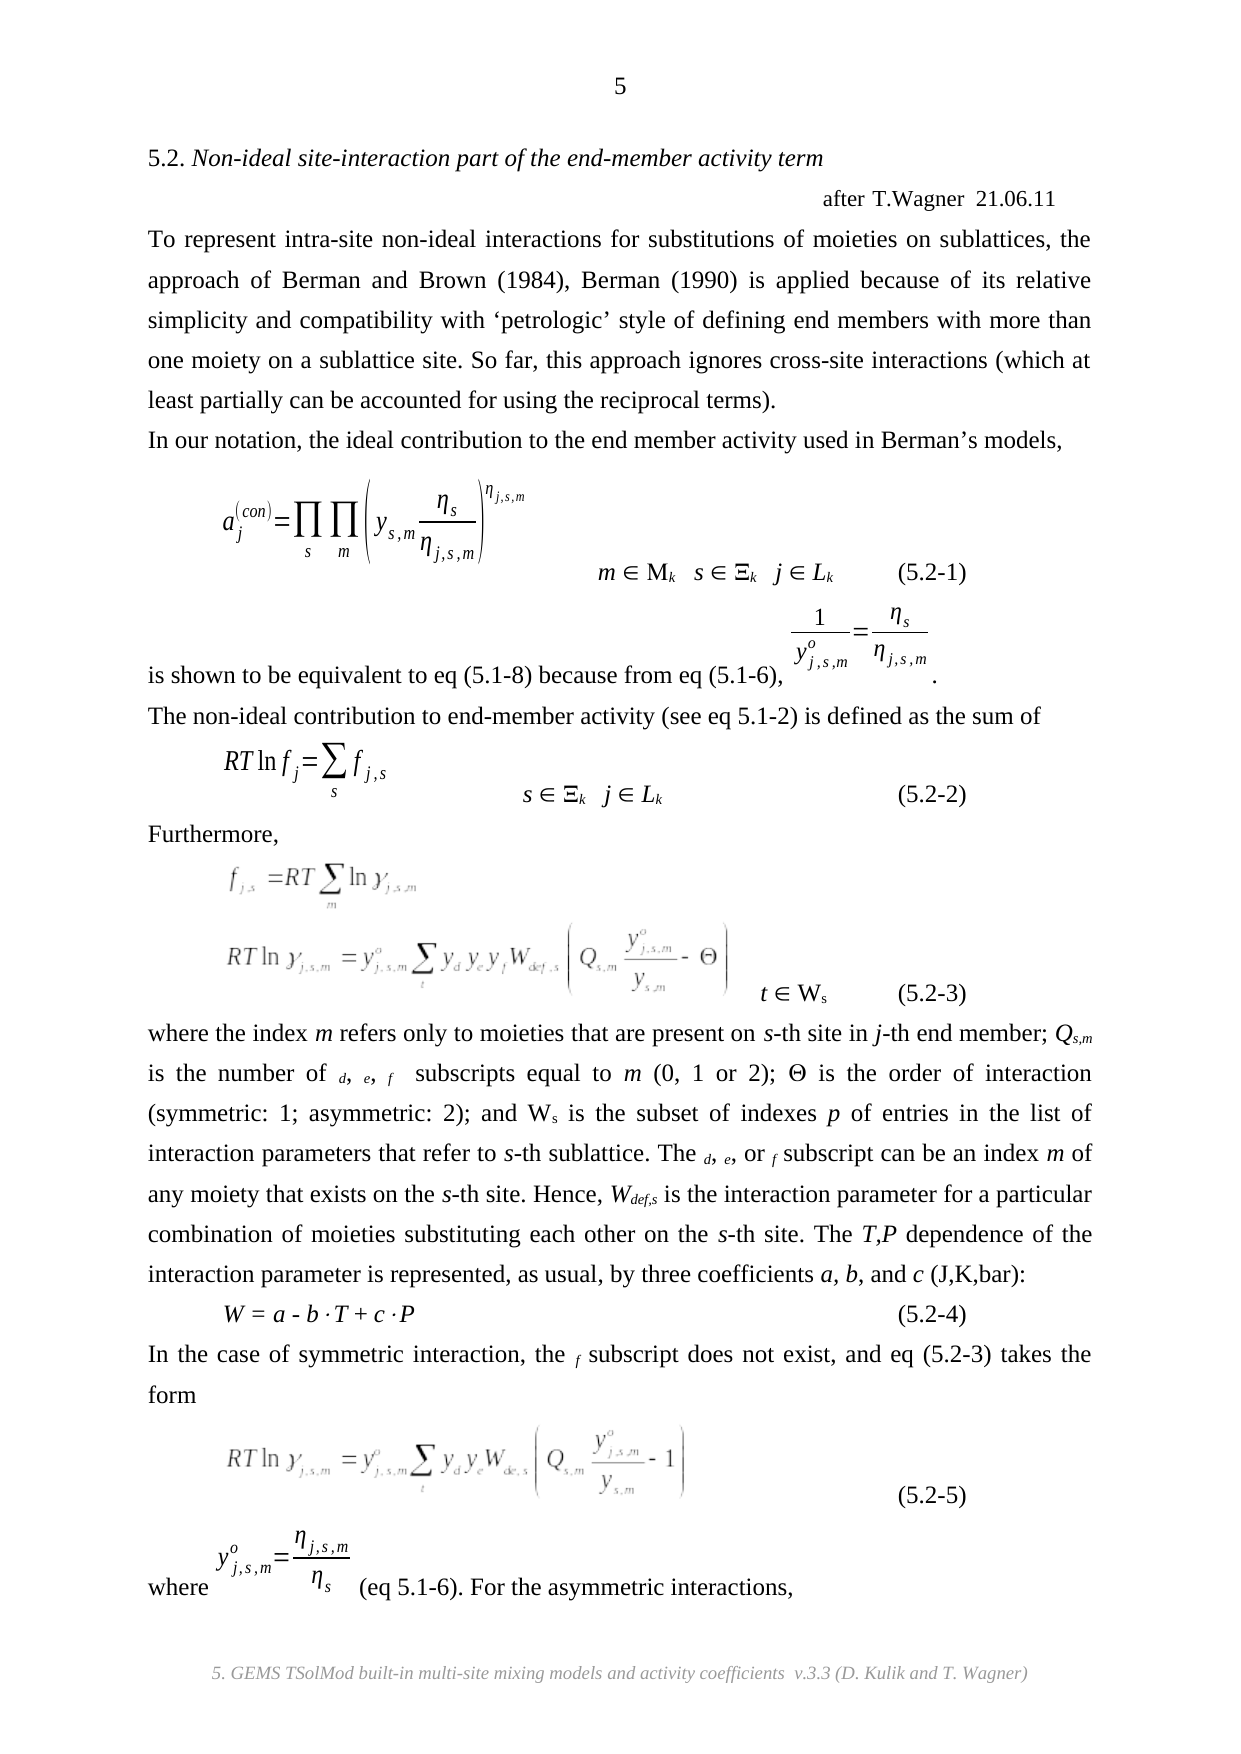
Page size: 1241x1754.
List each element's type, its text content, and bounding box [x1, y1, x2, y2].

text where the index m refers only to moieties that are present on s-th site in j-th end member; Qs,m is the number of d, e, f subscripts equal to m (0, 1 or 2); is the order of interaction (symmetric: 1; asymmetric: 2); and Ws is the subset of indexes p of entries in the list of interaction parameters that refer to s-th sublattice. The d, e, or f subscript can be an index m of any moiety that exists on the s-th site. Hence, Wdef,s is the interaction parameter for a particular combination of moieties substituting each other on the s-th site. The T,P dependence of the interaction parameter is represented, as usual, by three coefficients a, b, and c (J,K,bar): [148, 1018, 1092, 1288]
text Furthermore, [148, 819, 1092, 848]
text In our notation, the ideal contribution to the end member activity used in Berman’s models, [148, 426, 1092, 454]
text To represent intra-site non-ideal interactions for substitutions of moieties on sublattices, the approach of Berman and Brown (1984), Berman (1990) is applied because of its relative simplicity and compatibility with ‘petrologic’ style of defining end members with more than one moiety on a sublattice site. So far, this approach ignores cross-site interactions (which at least partially can be accounted for using the reciprocal terms). [148, 224, 1092, 414]
text 5.2. Non-ideal site-interaction part of the end-member activity term [148, 143, 1092, 172]
text m k s k j Lk (5.2-1) [148, 478, 1092, 585]
text t Ws (5.2-3) [148, 859, 1092, 1006]
text after T.Wagner 21.06.11 [148, 185, 1092, 211]
text is shown to be equivalent to eq (5.1-8) because from eq (5.1-6), . [148, 598, 1092, 689]
text (5.2-5) [148, 1420, 1092, 1509]
text The non-ideal contribution to end-member activity (see eq 5.1-2) is defined as the sum of [148, 701, 1092, 730]
text s k j Lk (5.2-2) [148, 742, 1092, 808]
text where (eq 5.1-6). For the asymmetric interactions, [148, 1520, 1092, 1601]
text In the case of symmetric interaction, the f subscript does not exist, and eq (5.2-3) takes the form [148, 1339, 1092, 1408]
text W = a - bT + cP (5.2-4) [148, 1299, 1092, 1328]
